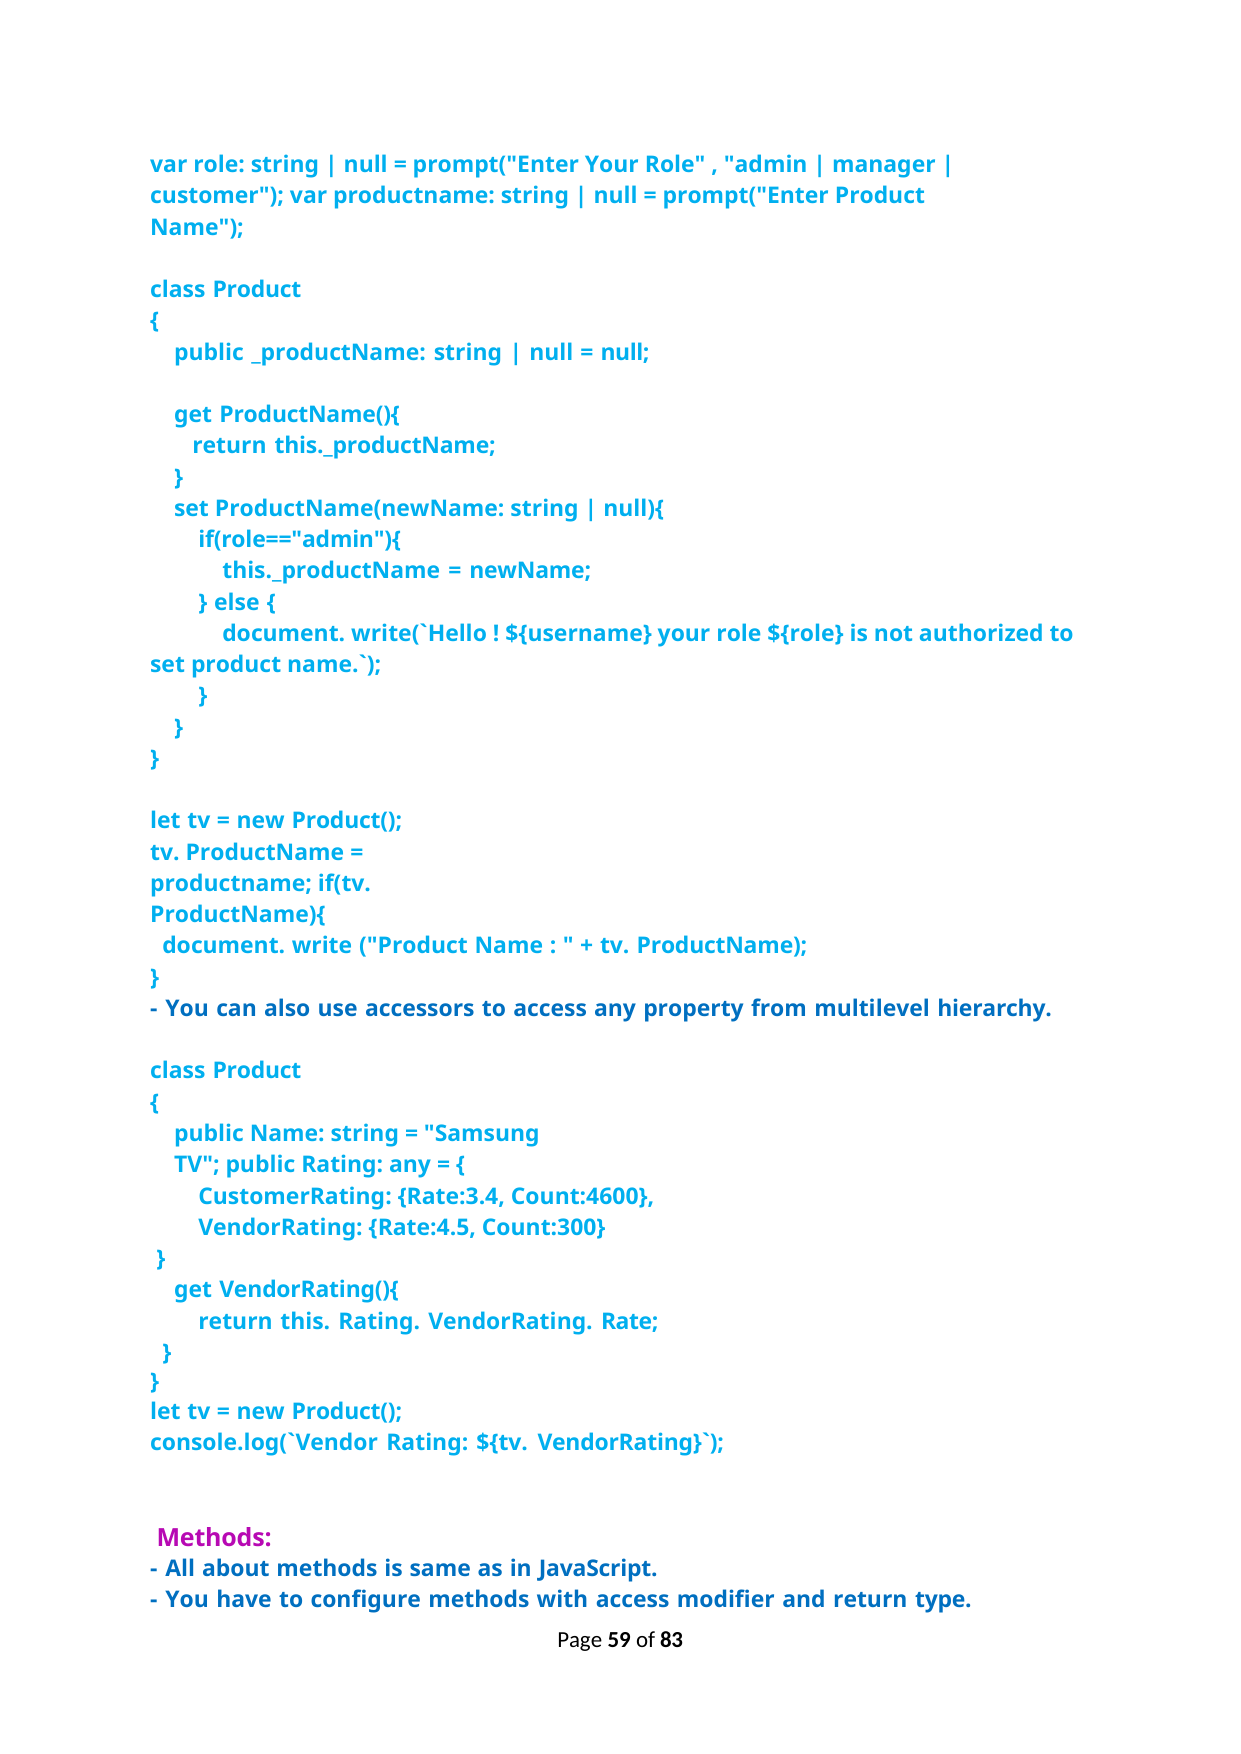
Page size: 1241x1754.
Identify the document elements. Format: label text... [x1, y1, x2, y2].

text class Product [150, 273, 1093, 304]
text } [174, 461, 1093, 492]
text public _productName: string | null = null; [174, 336, 1093, 367]
text } [150, 1367, 1093, 1394]
text return this. Rating. VendorRating. Rate; [198, 1304, 1093, 1336]
text tv. ProductName = productname; if(tv. ProductName){ [150, 836, 497, 929]
text document. write(`Hello ! ${username} your role ${role} is not authorized to set product name.`); [150, 617, 1093, 679]
list You have to configure methods with access modifier and return type. [150, 1583, 1093, 1614]
text var role: string | null = prompt("Enter Your Role" , "admin | manager | customer"); var productname: string | null = prompt("Enter Product Name"); [150, 148, 992, 242]
text } [156, 1242, 1093, 1273]
text } [150, 961, 1093, 992]
text get VendorRating(){ [174, 1273, 1093, 1304]
text console.log(`Vendor Rating: ${tv. VendorRating}`); [150, 1426, 1093, 1457]
text { [150, 1086, 1093, 1117]
list All about methods is same as in JavaScript. [150, 1552, 1093, 1583]
text } [174, 711, 1093, 742]
text } else { [198, 586, 1093, 617]
text public Name: string = "Samsung TV"; public Rating: any = { [174, 1117, 588, 1179]
text } [150, 742, 1093, 773]
text { [150, 304, 1093, 336]
text get ProductName(){ [174, 398, 1093, 429]
text class Product [150, 1054, 1093, 1086]
text return this._productName; [192, 429, 1093, 461]
text let tv = new Product(); [150, 1394, 1093, 1426]
text } [198, 679, 1093, 711]
text CustomerRating: {Rate:3.4, Count:4600}, VendorRating: {Rate:4.5, Count:300} [198, 1179, 745, 1242]
text document. write ("Product Name : " + tv. ProductName); [162, 929, 1093, 961]
text } [162, 1336, 1093, 1367]
subtitle Methods: [156, 1522, 1093, 1552]
text let tv = new Product(); [150, 804, 1093, 836]
text this._productName = newName; [222, 554, 1093, 586]
list You can also use accessors to access any property from multilevel hierarchy. [150, 992, 1093, 1023]
text set ProductName(newName: string | null){ if(role=="admin"){ [174, 492, 745, 554]
